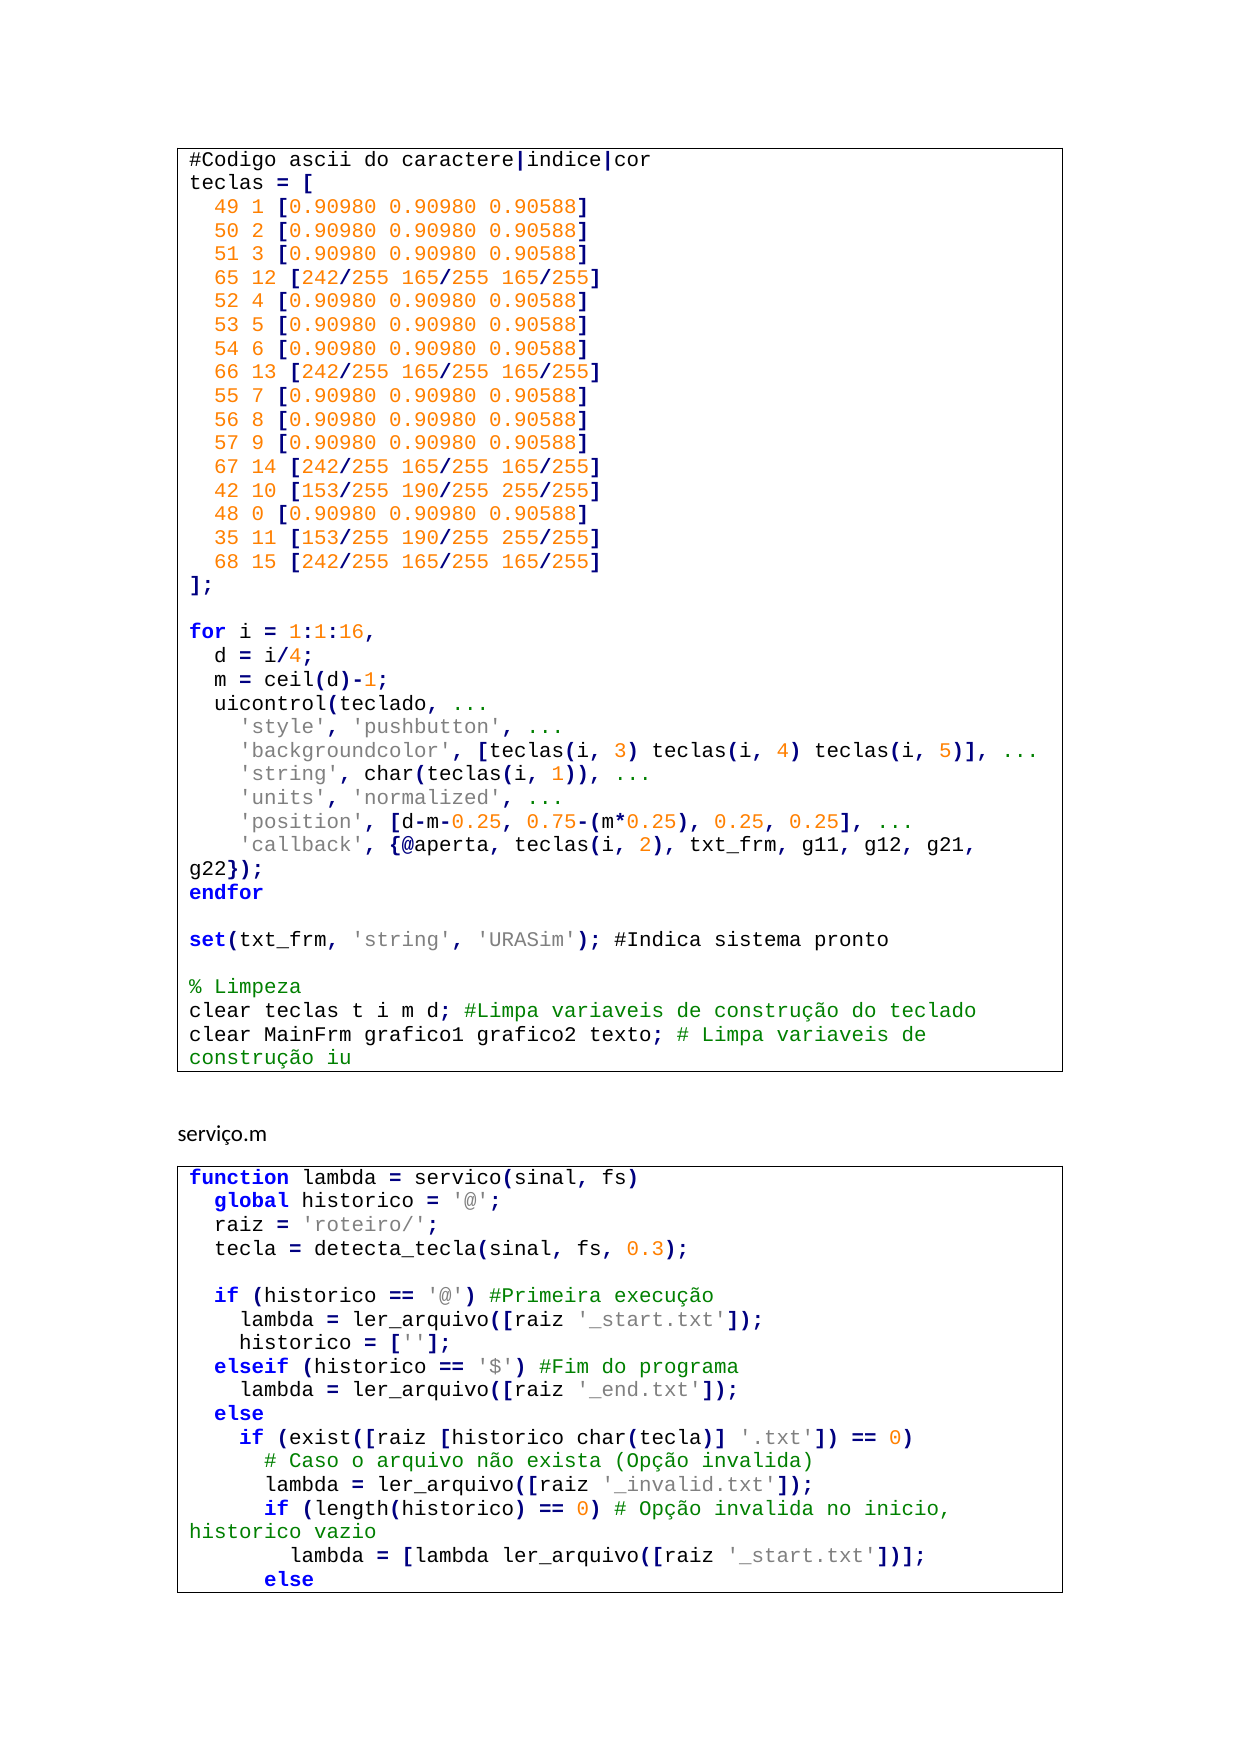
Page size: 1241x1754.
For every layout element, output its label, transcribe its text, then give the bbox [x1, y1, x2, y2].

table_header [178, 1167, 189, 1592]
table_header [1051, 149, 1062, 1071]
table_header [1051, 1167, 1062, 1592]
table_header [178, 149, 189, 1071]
text serviço.m [177, 1119, 1063, 1147]
